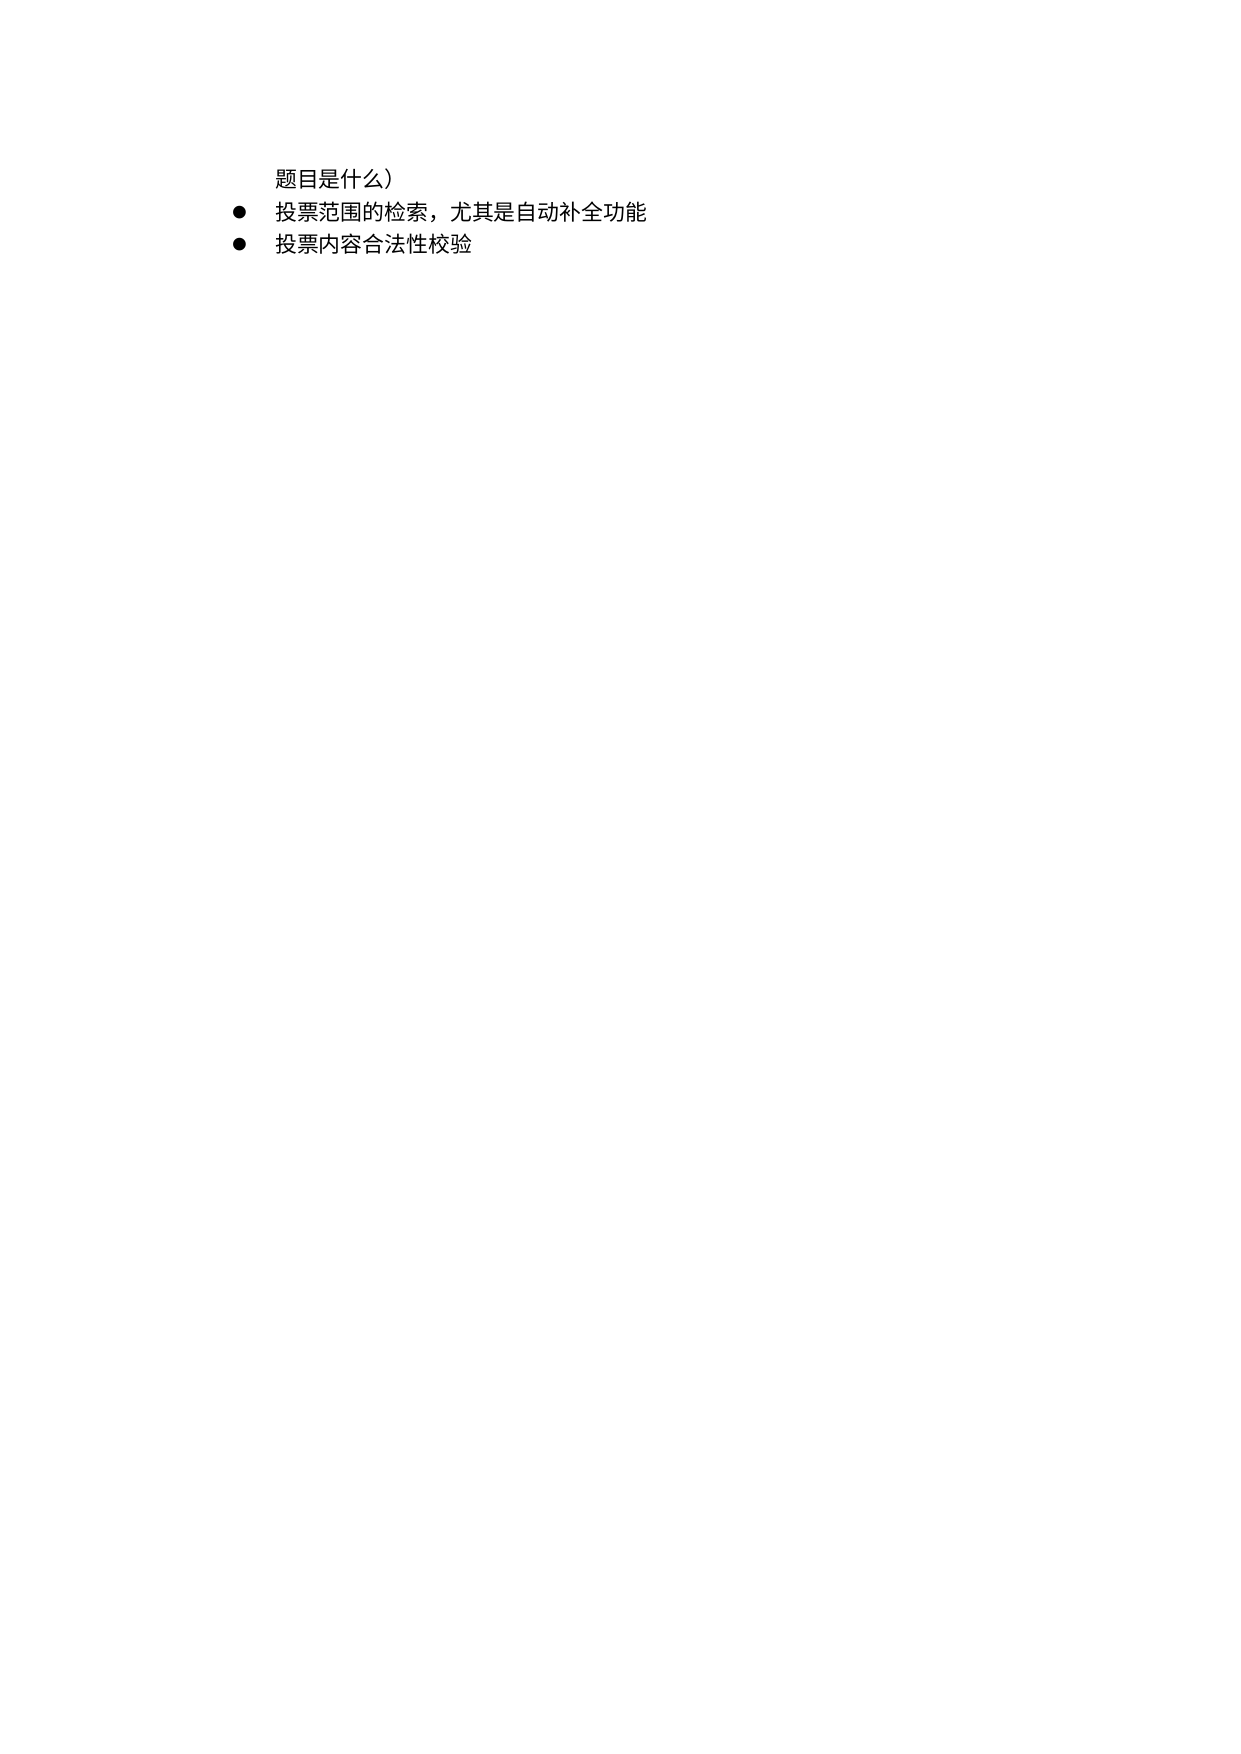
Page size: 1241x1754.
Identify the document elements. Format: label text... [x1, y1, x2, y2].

list 投票问卷题目的确定（用户每次选择完一题都会提交一次，由后端决定下一题的题目是什么） [231, 162, 1053, 194]
list 投票范围的检索，尤其是自动补全功能 [231, 194, 1053, 227]
list 投票内容合法性校验 [231, 227, 1053, 259]
